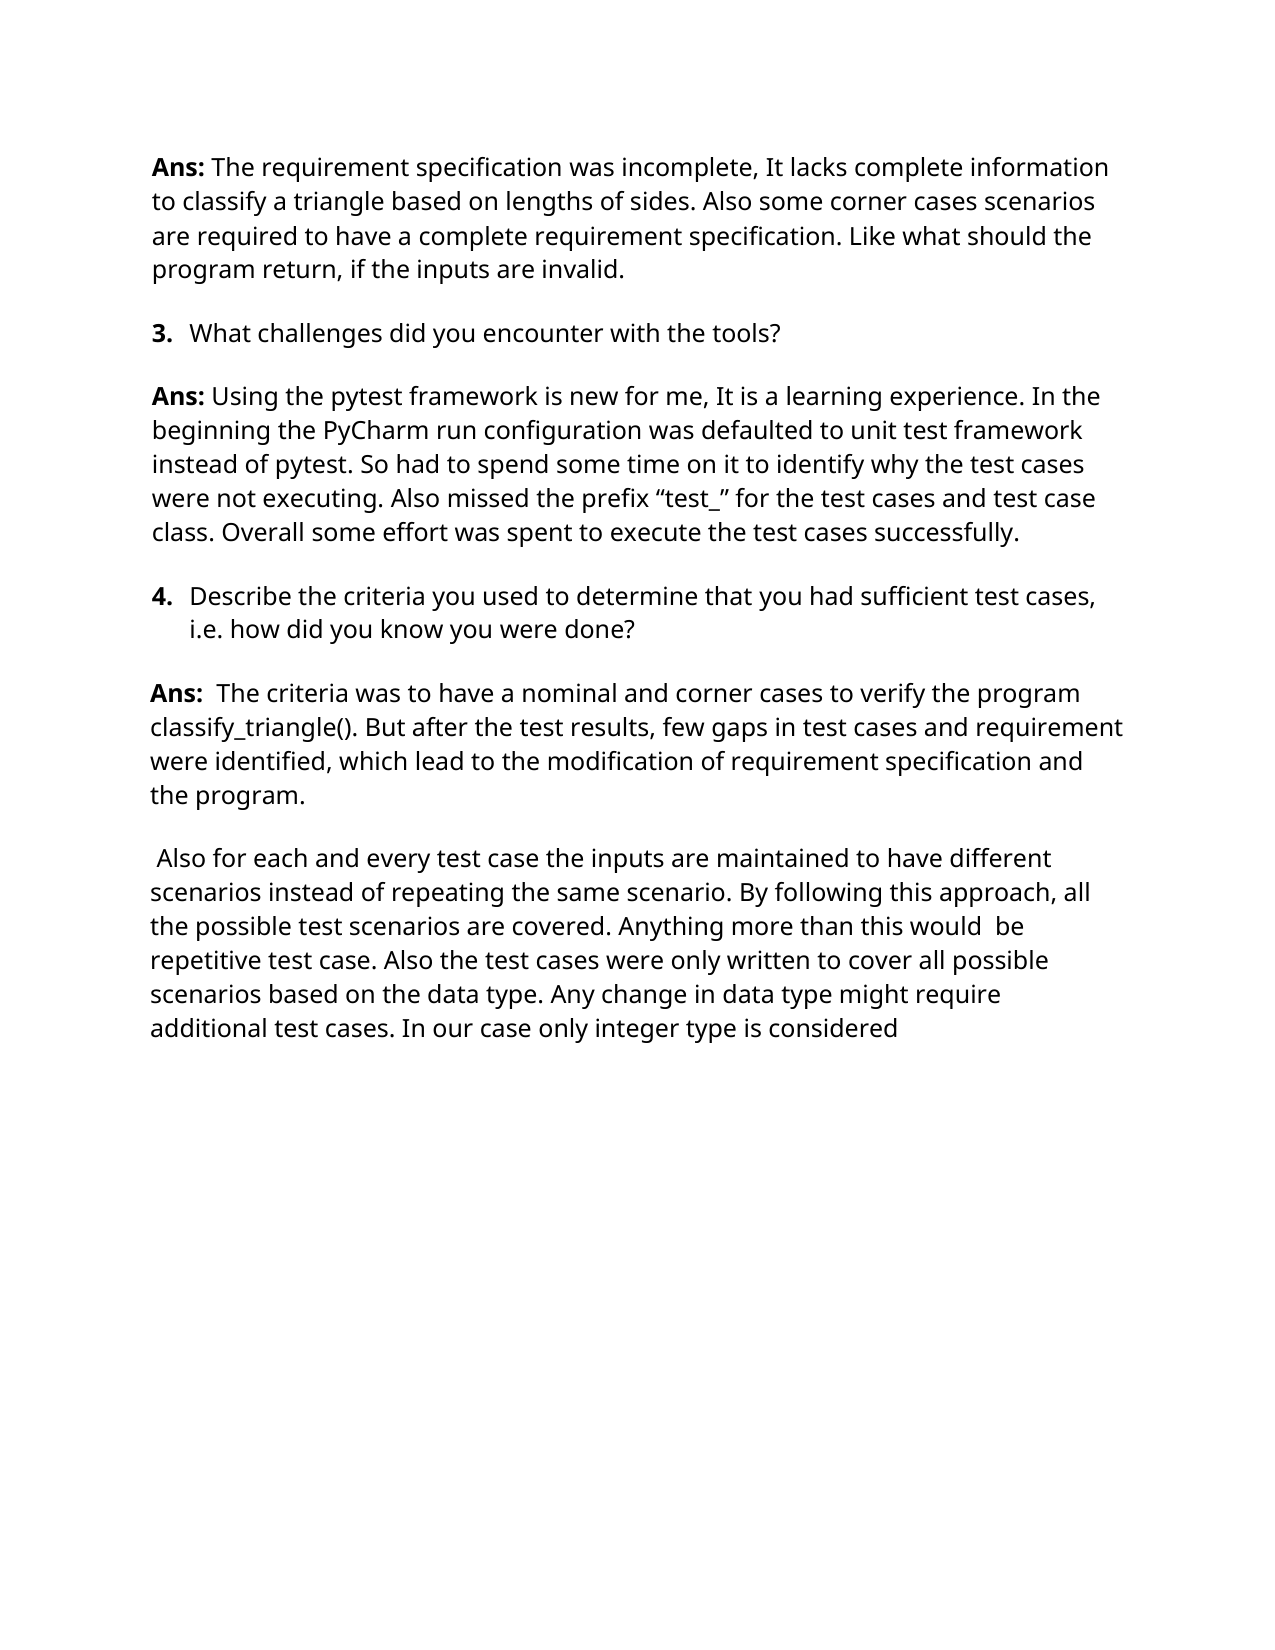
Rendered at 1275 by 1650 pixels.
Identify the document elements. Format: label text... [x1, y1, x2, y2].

text Ans: Using the pytest framework is new for me, It is a learning experience. In the beginning the PyCharm run configuration was defaulted to unit test framework instead of pytest. So had to spend some time on it to identify why the test cases were not executing. Also missed the prefix “test_” for the test cases and test case class. Overall some effort was spent to execute the test cases successfully. [152, 379, 1125, 549]
list What challenges did you encounter with the tools? [152, 315, 1125, 349]
text Ans: The requirement specification was incomplete, It lacks complete information to classify a triangle based on lengths of sides. Also some corner cases scenarios are required to have a complete requirement specification. Like what should the program return, if the inputs are invalid. [152, 150, 1125, 286]
text Also for each and every test case the inputs are maintained to have different scenarios instead of repeating the same scenario. By following this approach, all the possible test scenarios are covered. Anything more than this would be repetitive test case. Also the test cases were only written to cover all possible scenarios based on the data type. Any change in data type might require additional test cases. In our case only integer type is considered [150, 841, 1125, 1045]
list Describe the criteria you used to determine that you had sufficient test cases, i.e. how did you know you were done? [152, 578, 1125, 646]
text Ans: The criteria was to have a nominal and corner cases to verify the program classify_triangle(). But after the test results, few gaps in test cases and requirement were identified, which lead to the modification of requirement specification and the program. [150, 675, 1125, 812]
